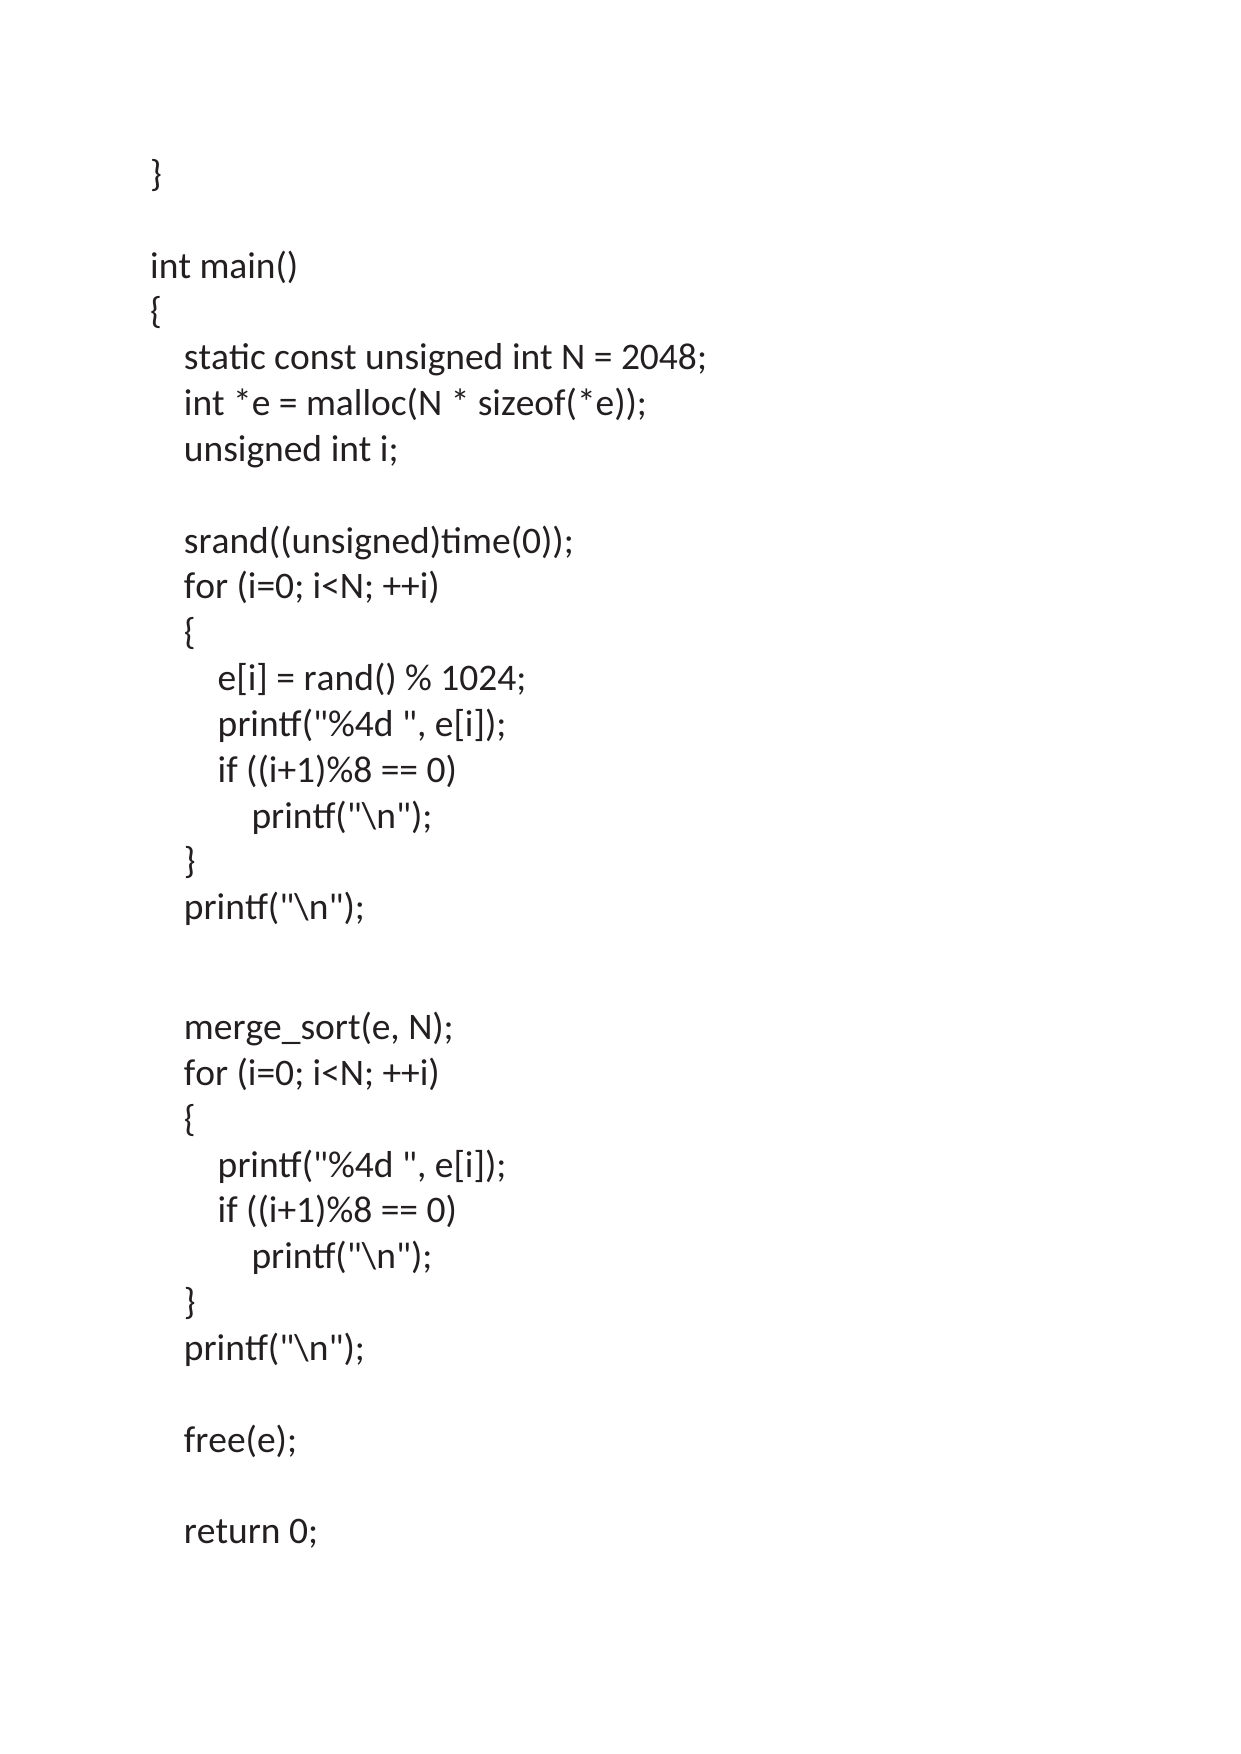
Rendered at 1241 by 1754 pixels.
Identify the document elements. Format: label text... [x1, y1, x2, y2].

text return 0; [150, 1507, 1090, 1553]
text printf("%4d ", e[i]); [150, 1141, 1090, 1186]
text } [150, 1278, 1090, 1324]
text e[i] = rand() % 1024; [150, 654, 1090, 700]
text for (i=0; i<N; ++i) [150, 562, 1090, 608]
text { [150, 608, 1090, 654]
text srand((unsigned)time(0)); [150, 517, 1090, 562]
text printf("\n"); [150, 1232, 1090, 1278]
text if ((i+1)%8 == 0) [150, 746, 1090, 792]
text { [150, 1095, 1090, 1141]
text unsigned int i; [150, 425, 1090, 471]
text printf("\n"); [150, 1324, 1090, 1370]
text for (i=0; i<N; ++i) [150, 1049, 1090, 1095]
text printf("\n"); [150, 792, 1090, 837]
text free(e); [150, 1416, 1090, 1461]
text printf("%4d ", e[i]); [150, 700, 1090, 746]
text } [150, 150, 1090, 196]
text merge_sort(e, N); [150, 1003, 1090, 1049]
text static const unsigned int N = 2048; [150, 333, 1090, 379]
text { [150, 287, 1090, 333]
text int *e = malloc(N * sizeof(*e)); [150, 379, 1090, 425]
text printf("\n"); [150, 883, 1090, 929]
text if ((i+1)%8 == 0) [150, 1186, 1090, 1232]
text int main() [150, 242, 1090, 287]
text } [150, 837, 1090, 883]
